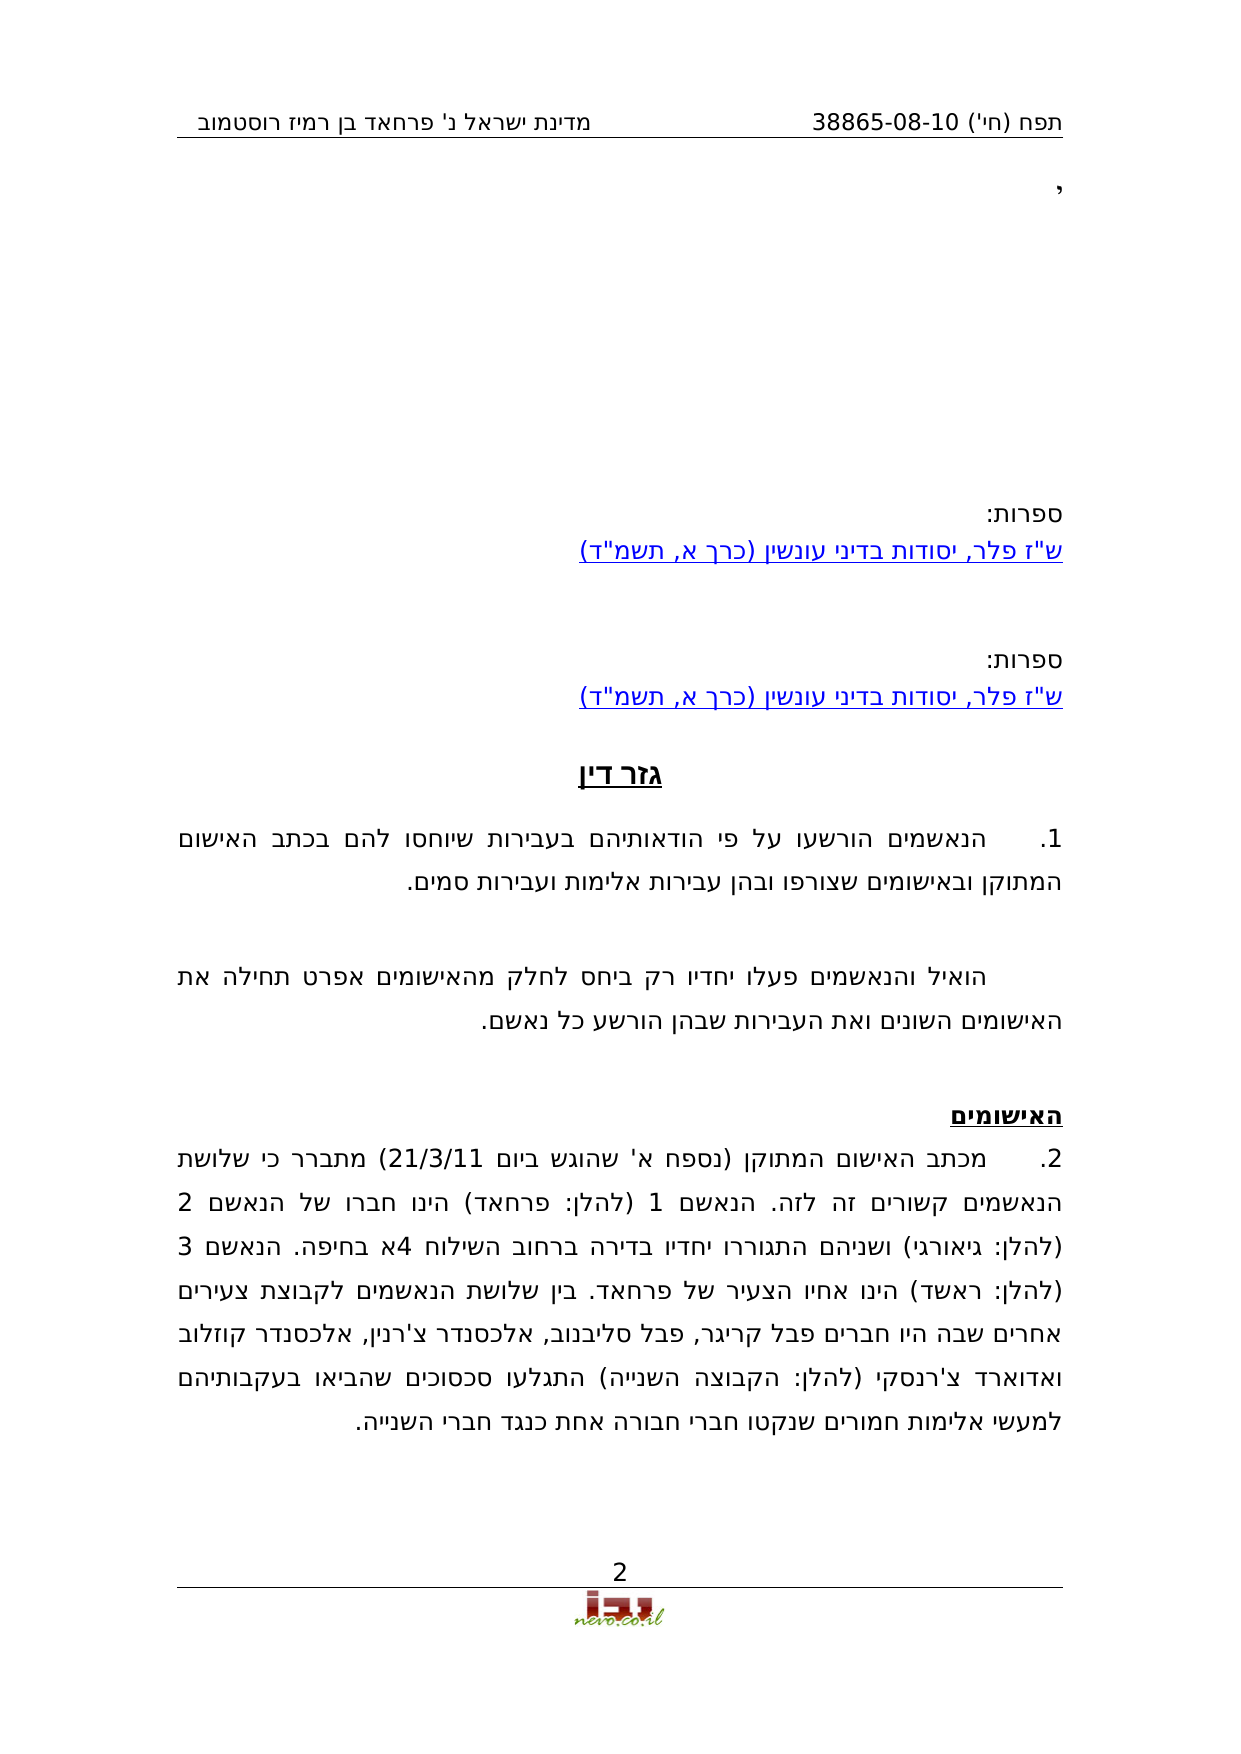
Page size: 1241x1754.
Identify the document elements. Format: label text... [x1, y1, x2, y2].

text הואיל והנאשמים פעלו יחדיו רק ביחס לחלק מהאישומים אפרט תחילה את האישומים השונים ואת העבירות שבהן הורשע כל נאשם. [177, 962, 1063, 1035]
text ש"ז פלר, יסודות בדיני עונשין (כרך א, תשמ"ד) [177, 540, 1063, 565]
text ספרות: [177, 502, 1063, 527]
text האישומים [177, 1101, 1063, 1130]
text 1. הנאשמים הורשעו על פי הודאותיהם בעבירות שיוחסו להם בכתב האישום המתוקן ובאישומים שצורפו ובהן עבירות אלימות ועבירות סמים. [177, 824, 1063, 897]
text י [177, 177, 1063, 206]
text ש"ז פלר, יסודות בדיני עונשין (כרך א, תשמ"ד) [177, 686, 1063, 711]
picture [574, 1590, 666, 1627]
text גזר דין [177, 757, 1063, 790]
text ספרות: [177, 648, 1063, 673]
text 2. מכתב האישום המתוקן (נספח א' שהוגש ביום 21/3/11) מתברר כי שלושת הנאשמים קשורים זה לזה. הנאשם 1 (להלן: פרחאד) הינו חברו של הנאשם 2 (להלן: גיאורגי) ושניהם התגוררו יחדיו בדירה ברחוב השילוח 4א בחיפה. הנאשם 3 (להלן: ראשד) הינו אחיו הצעיר של פרחאד. בין שלושת הנאשמים לקבוצת צעירים אחרים שבה היו חברים פבל קריגר, פבל סליבנוב, אלכסנדר צ'רנין, אלכסנדר קוזלוב ואדוארד צ'רנסקי (להלן: הקבוצה השנייה) התגלעו סכסוכים שהביאו בעקבותיהם למעשי אלימות חמורים שנקטו חברי חבורה אחת כנגד חברי השנייה. [177, 1145, 1063, 1436]
